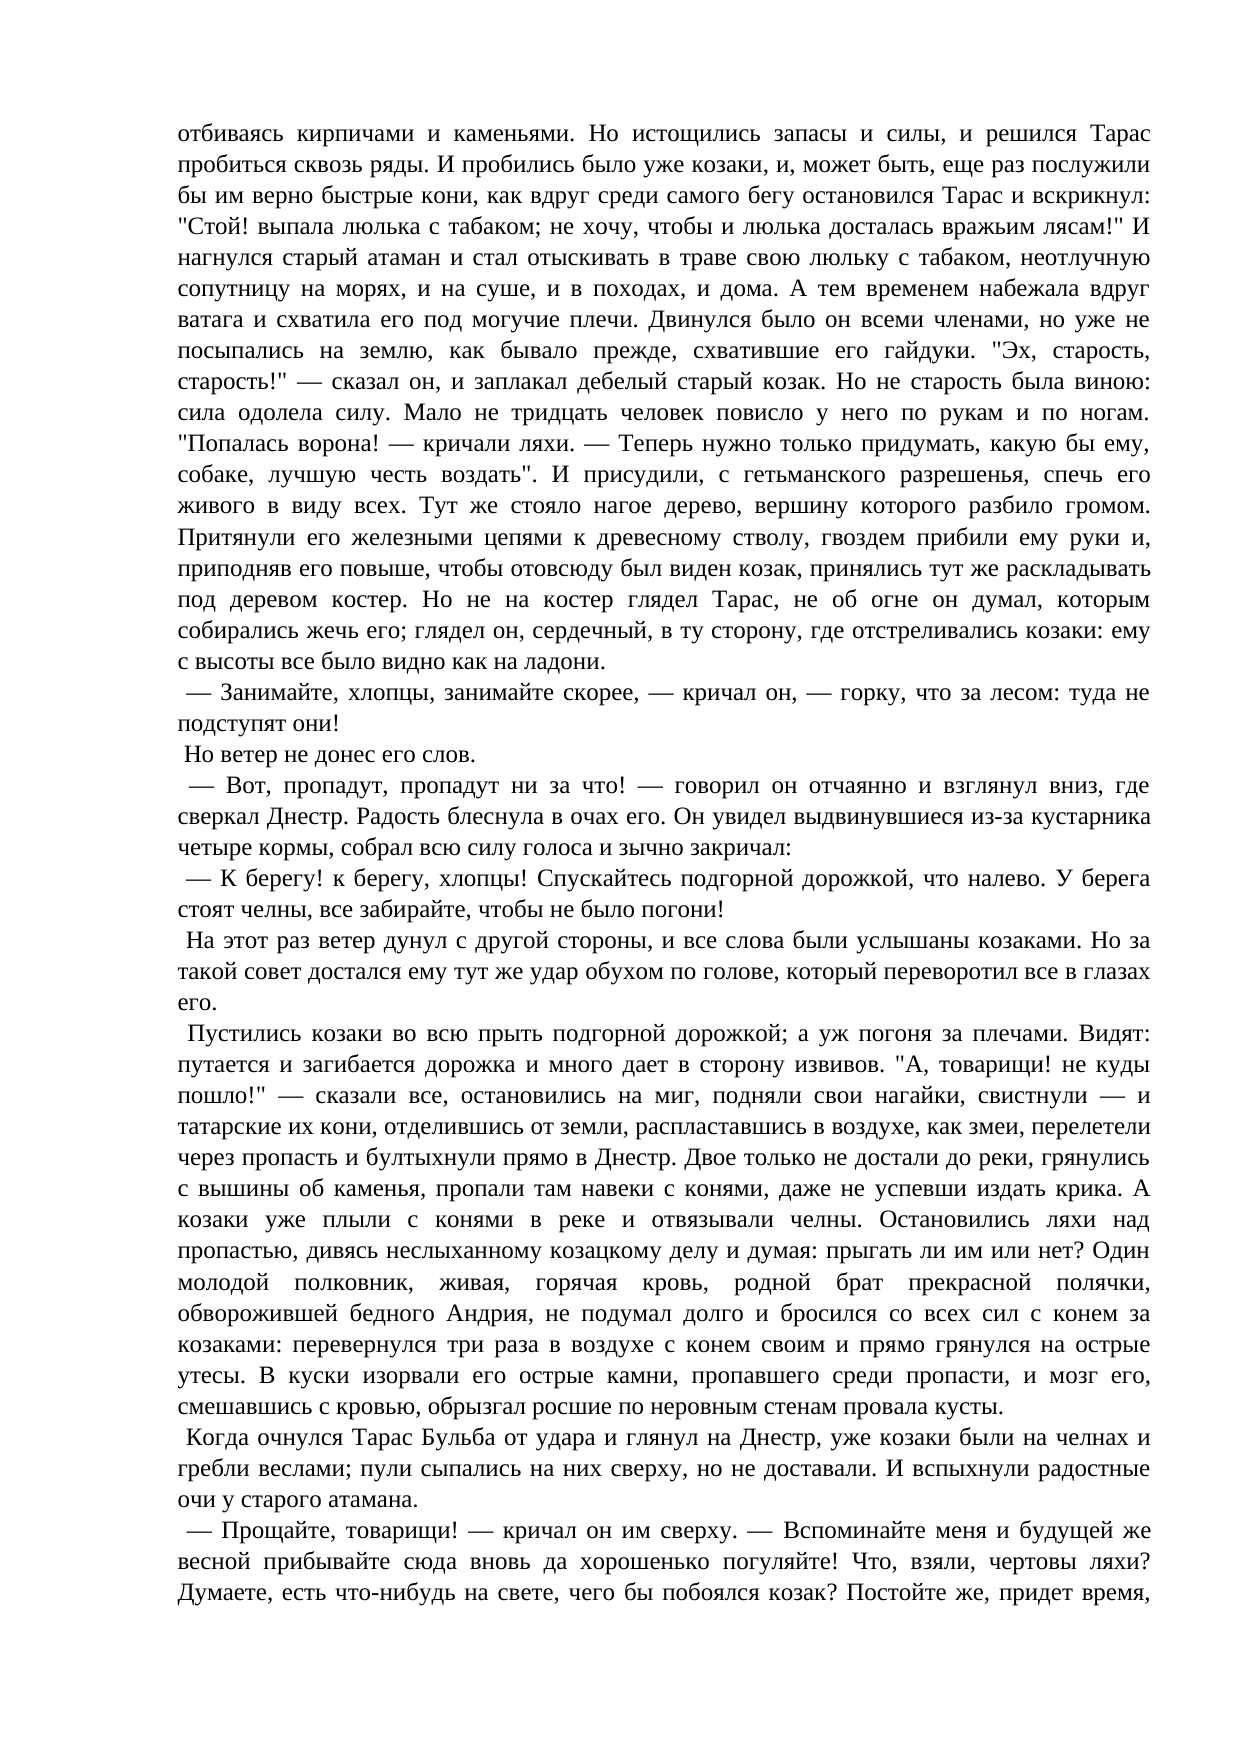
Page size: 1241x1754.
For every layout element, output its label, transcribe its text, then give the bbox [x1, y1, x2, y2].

text Когда очнулся Тарас Бульба от удара и глянул на Днестр, уже козаки были на челнах и гребли веслами; пули сыпались на них сверху, но не доставали. И вспыхнули радостные очи у старого атамана. [177, 1422, 1152, 1513]
text — Вот, пропадут, пропадут ни за что! — говорил он отчаянно и взглянул вниз, где сверкал Днестр. Радость блеснула в очах его. Он увидел выдвинувшиеся из-за кустарника четыре кормы, собрал всю силу голоса и зычно закричал: [177, 770, 1152, 861]
text — К берегу! к берегу, хлопцы! Спускайтесь подгорной дорожкой, что налево. У берега стоят челны, все забирайте, чтобы не было погони! [177, 863, 1152, 923]
text Но ветер не донес его слов. [177, 739, 1152, 768]
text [177, 1515, 1152, 1606]
text — Занимайте, хлопцы, занимайте скорее, — кричал он, — горку, что за лесом: туда не подступят они! [177, 677, 1152, 737]
text Пустились козаки во всю прыть подгорной дорожкой; а уж погоня за плечами. Видят: путается и загибается дорожка и много дает в сторону извивов. "А, товарищи! не куды пошло!" — сказали все, остановились на миг, подняли свои нагайки, свистнули — и татарские их кони, отделившись от земли, распластавшись в воздухе, как змеи, перелетели через пропасть и бултыхнули прямо в Днестр. Двое только не достали до реки, грянулись с вышины об каменья, пропали там навеки с конями, даже не успевши издать крика. А козаки уже плыли с конями в реке и отвязывали челны. Остановились ляхи над пропастью, дивясь неслыханному козацкому делу и думая: прыгать ли им или нет? Один молодой полковник, живая, горячая кровь, родной брат прекрасной полячки, обворожившей бедного Андрия, не подумал долго и бросился со всех сил с конем за козаками: перевернулся три раза в воздухе с конем своим и прямо грянулся на острые утесы. В куски изорвали его острые камни, пропавшего среди пропасти, и мозг его, смешавшись с кровью, обрызгал росшие по неровным стенам провала кусты. [177, 1018, 1152, 1419]
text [177, 118, 1152, 674]
text На этот раз ветер дунул с другой стороны, и все слова были услышаны козаками. Но за такой совет достался ему тут же удар обухом по голове, который переворотил все в глазах его. [177, 925, 1152, 1016]
